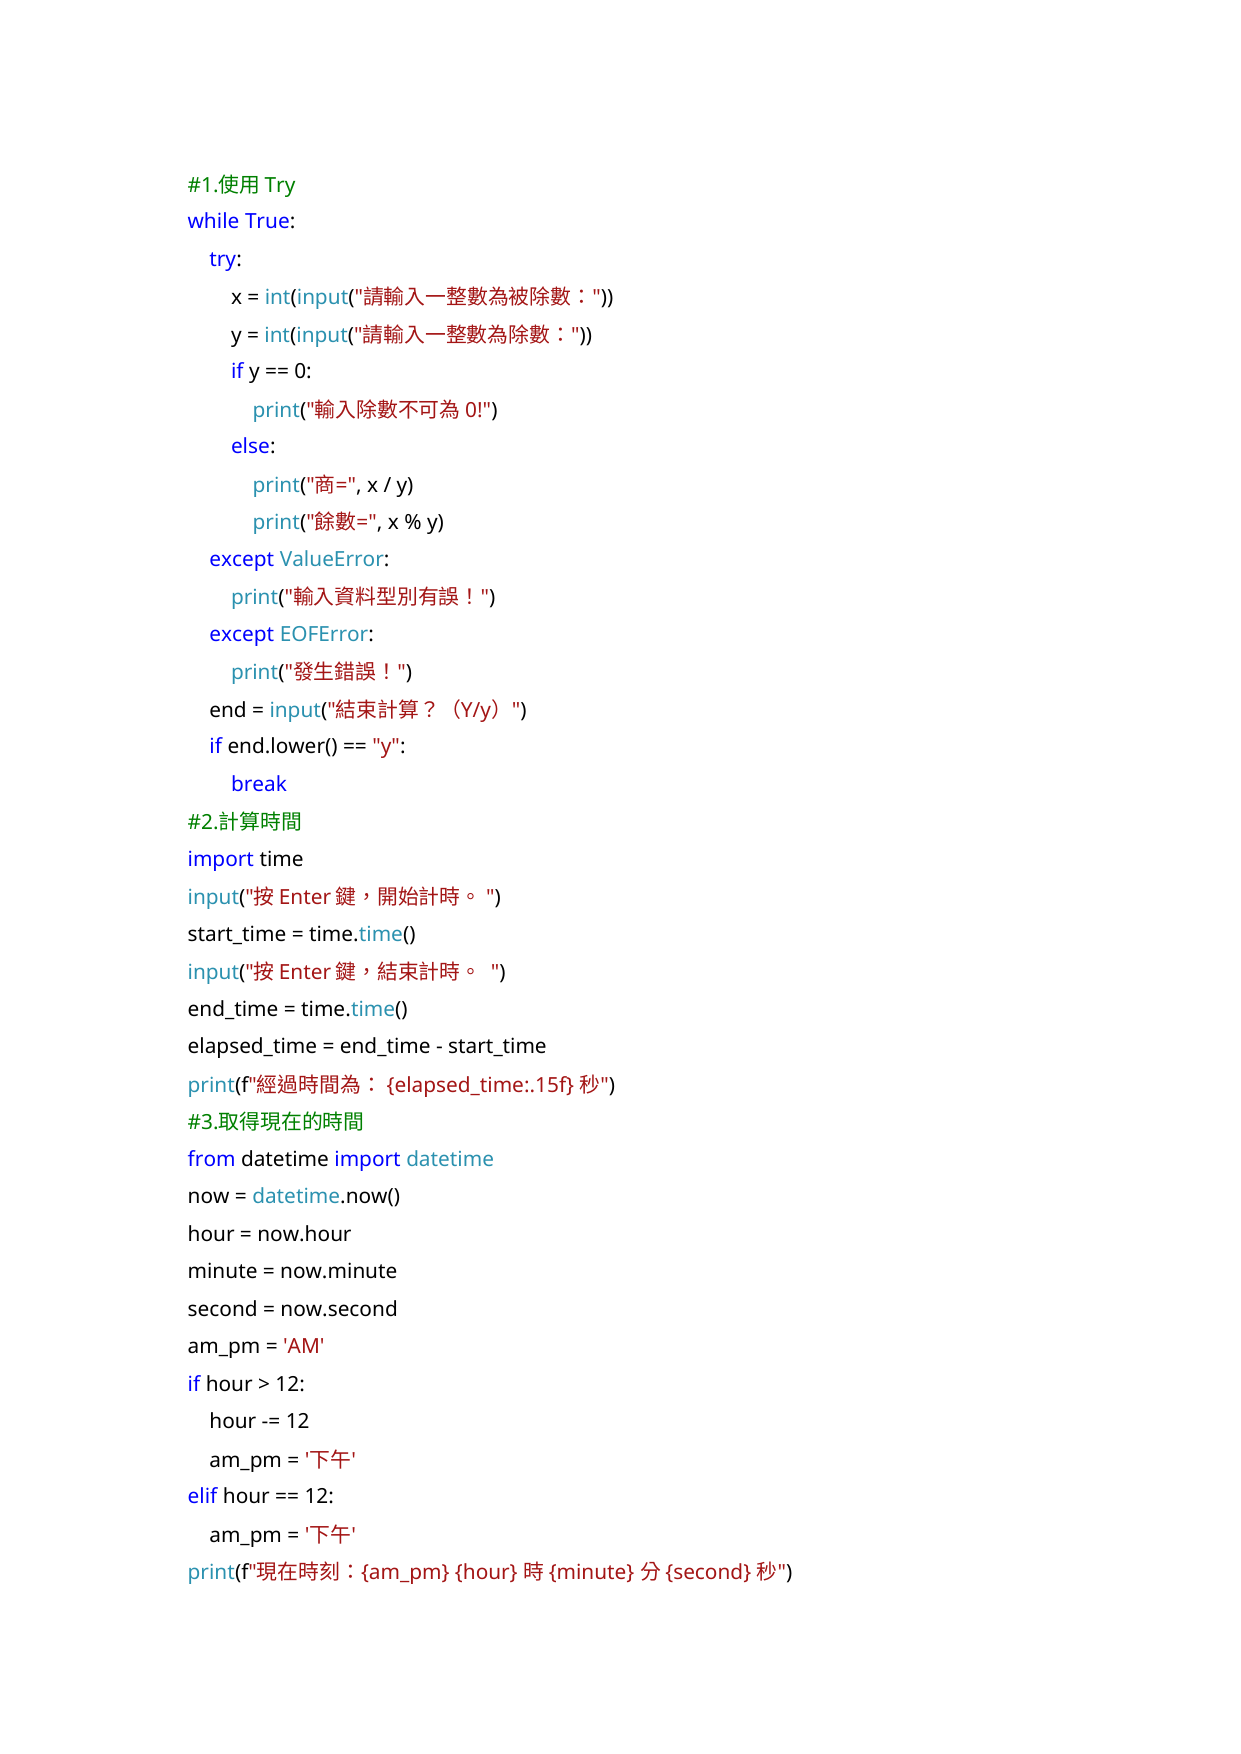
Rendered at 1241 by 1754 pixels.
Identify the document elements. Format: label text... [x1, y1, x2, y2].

text hour -= 12 [187, 1402, 1053, 1439]
text input("按Enter鍵，開始計時。 ") [187, 877, 1053, 914]
text else: [187, 427, 1053, 464]
text am_pm = '下午' [187, 1514, 1053, 1552]
text end = input("結束計算？（Y/y）") [187, 689, 1053, 727]
text break [187, 764, 1053, 802]
text if y == 0: [187, 352, 1053, 389]
text second = now.second [187, 1289, 1053, 1327]
text am_pm = '下午' [187, 1439, 1053, 1477]
text elif hour == 12: [187, 1477, 1053, 1514]
text print(f"現在時刻：{am_pm} {hour} 時 {minute} 分 {second} 秒") [187, 1552, 1053, 1589]
text print("餘數=", x % y) [187, 502, 1053, 539]
text now = datetime.now() [187, 1177, 1053, 1214]
text y = int(input("請輸入一整數為除數：")) [187, 314, 1053, 352]
text minute = now.minute [187, 1252, 1053, 1289]
text try: [187, 239, 1053, 277]
text from datetime import datetime [187, 1139, 1053, 1177]
text except ValueError: [187, 539, 1053, 577]
text hour = now.hour [187, 1214, 1053, 1252]
text print("輸入資料型別有誤！") [187, 577, 1053, 614]
text end_time = time.time() [187, 989, 1053, 1027]
text #2.計算時間 [187, 802, 1053, 839]
text print("發生錯誤！") [187, 652, 1053, 689]
text x = int(input("請輸入一整數為被除數：")) [187, 277, 1053, 314]
text if end.lower() == "y": [187, 727, 1053, 764]
text print(f"經過時間為： {elapsed_time:.15f} 秒") [187, 1064, 1053, 1102]
text print("商=", x / y) [187, 464, 1053, 502]
text input("按Enter鍵，結束計時。 ") [187, 952, 1053, 989]
text #1.使用Try [187, 164, 1053, 202]
text except EOFError: [187, 614, 1053, 652]
text import time [187, 839, 1053, 877]
text am_pm = 'AM' [187, 1327, 1053, 1364]
text while True: [187, 202, 1053, 239]
text if hour > 12: [187, 1364, 1053, 1402]
text #3.取得現在的時間 [187, 1102, 1053, 1139]
text print("輸入除數不可為 0!") [187, 389, 1053, 427]
text start_time = time.time() [187, 914, 1053, 952]
text elapsed_time = end_time - start_time [187, 1027, 1053, 1064]
